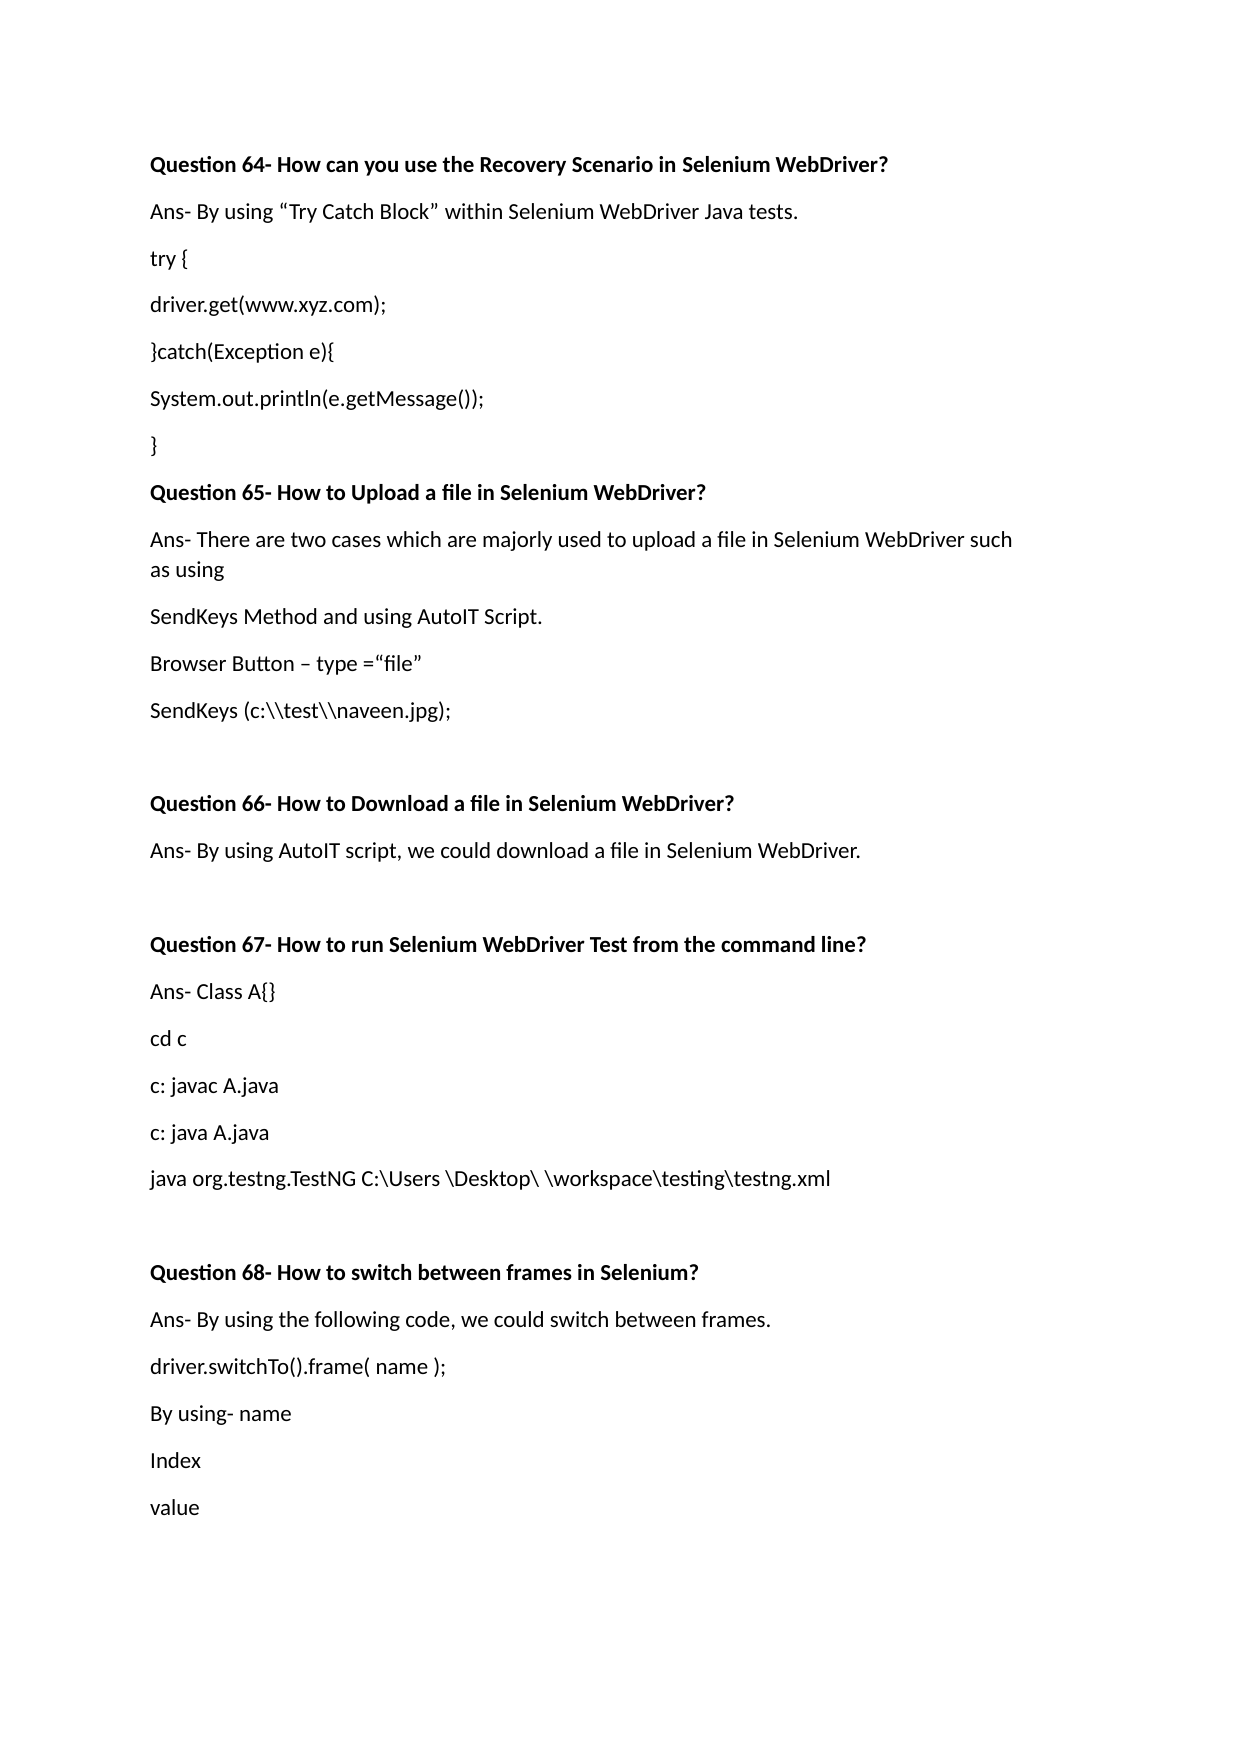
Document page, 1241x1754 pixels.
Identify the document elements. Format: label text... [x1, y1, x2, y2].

text cd c [150, 1024, 1090, 1052]
text driver.switchTo().frame( name ); [150, 1352, 1090, 1380]
text Ans- By using the following code, we could switch between frames. [150, 1305, 1090, 1333]
text System.out.println(e.getMessage()); [150, 384, 1090, 412]
text Question 65- How to Upload a file in Selenium WebDriver? [150, 478, 1090, 506]
text java org.testng.TestNG C:\Users \Desktop\ \workspace\testing\testng.xml [150, 1164, 1090, 1193]
text c: javac A.java [150, 1071, 1090, 1099]
text Ans- Class A{} [150, 977, 1090, 1005]
text SendKeys (c:\\test\\naveen.jpg); [150, 696, 1090, 724]
text Question 66- How to Download a file in Selenium WebDriver? [150, 789, 1090, 818]
text value [150, 1493, 1090, 1521]
text Question 67- How to run Selenium WebDriver Test from the command line? [150, 930, 1090, 958]
text Question 68- How to switch between frames in Selenium? [150, 1258, 1090, 1286]
text Ans- By using AutoIT script, we could download a file in Selenium WebDriver. [150, 836, 1090, 864]
text Question 64- How can you use the Recovery Scenario in Selenium WebDriver? [150, 150, 1090, 178]
text SendKeys Method and using AutoIT Script. [150, 602, 1090, 630]
text try { [150, 244, 1090, 272]
text Ans- By using “Try Catch Block” within Selenium WebDriver Java tests. [150, 197, 1090, 225]
text By using- name [150, 1399, 1090, 1427]
text Index [150, 1446, 1090, 1474]
text Browser Button – type =“file” [150, 649, 1090, 677]
text } [150, 431, 1090, 459]
text c: java A.java [150, 1118, 1090, 1146]
text }catch(Exception e){ [150, 337, 1090, 366]
text driver.get(www.xyz.com); [150, 291, 1090, 319]
text Ans- There are two cases which are majorly used to upload a file in Selenium WebDriver such as using [150, 525, 1090, 583]
